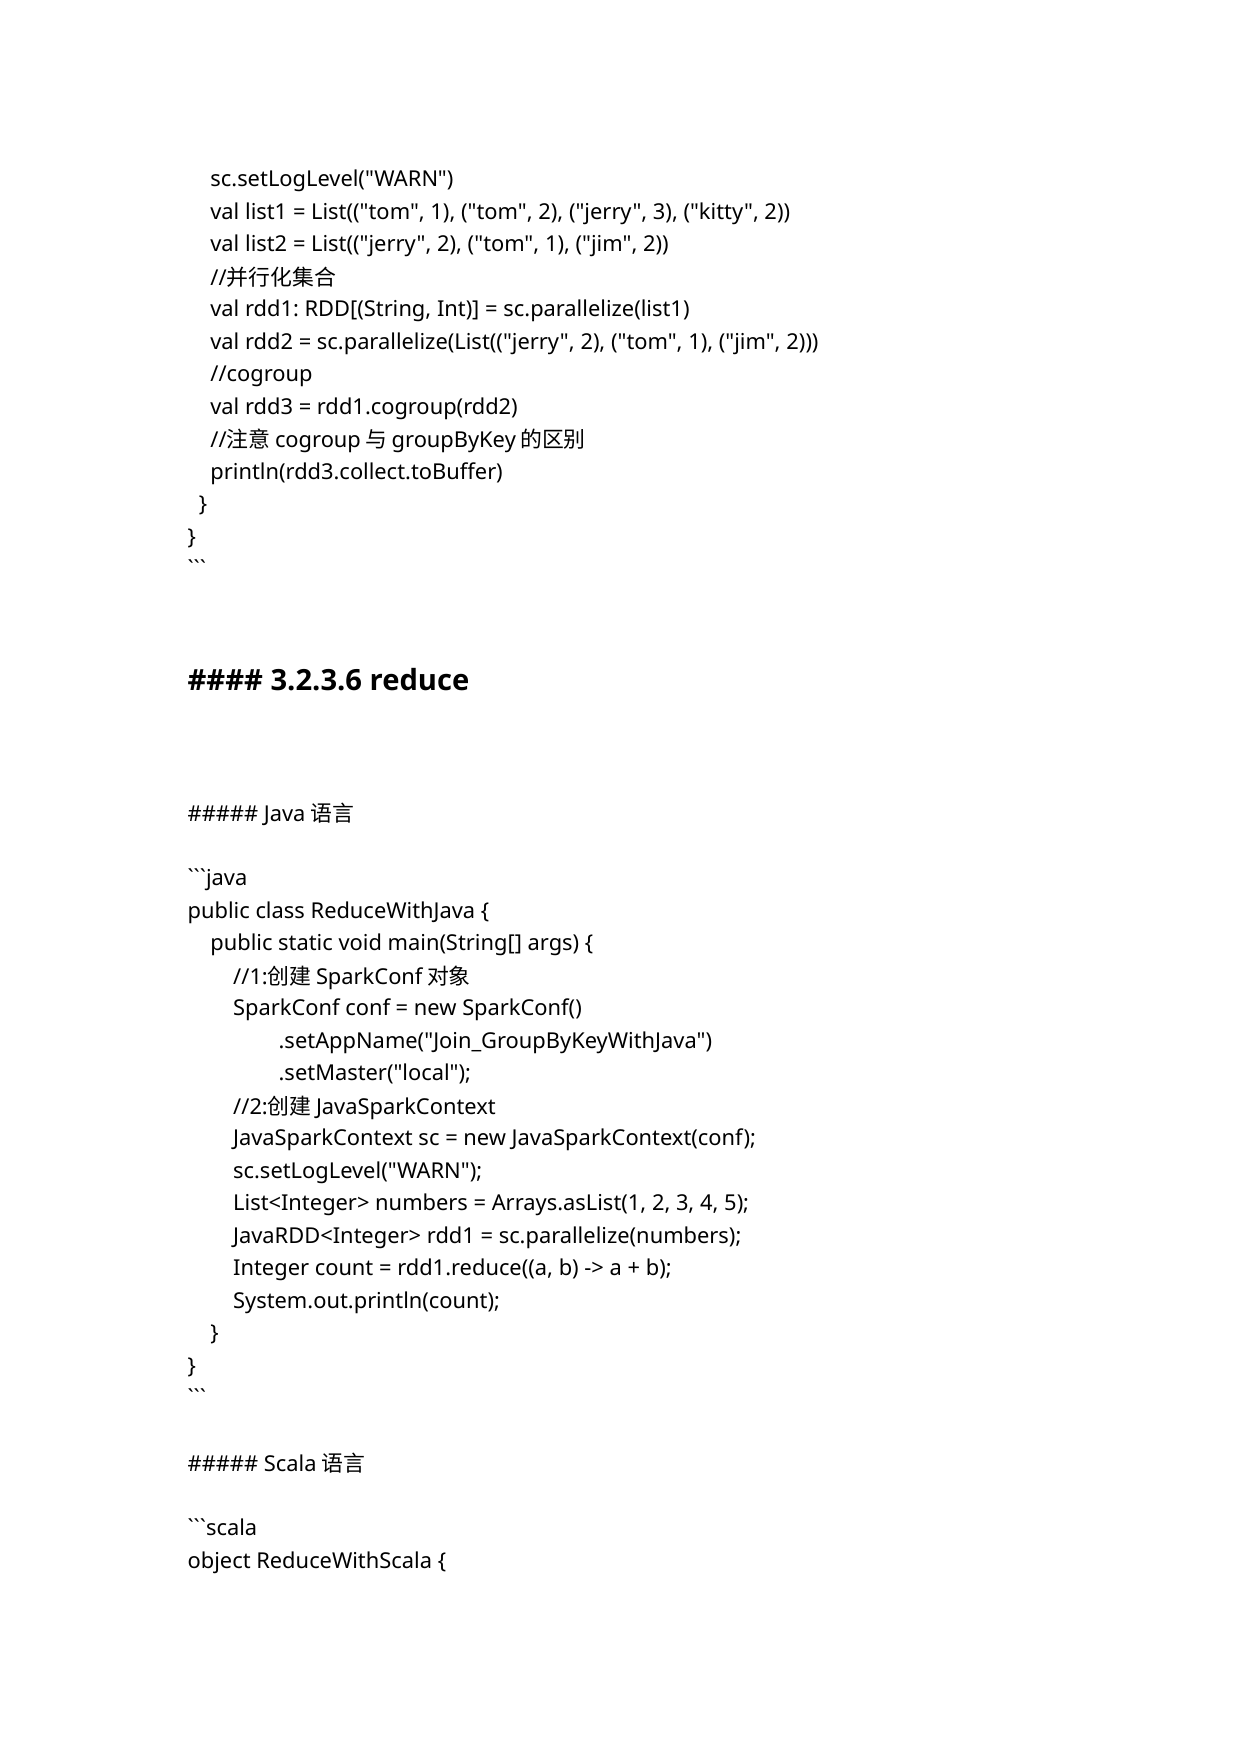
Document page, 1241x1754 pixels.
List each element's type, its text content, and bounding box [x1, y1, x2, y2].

text ##### Scala语言 [187, 1446, 1053, 1478]
text sc.setLogLevel("WARN") [187, 162, 1053, 194]
text ```scala [187, 1511, 1053, 1543]
text ##### Java语言 [187, 796, 1053, 828]
text .setMaster("local"); [187, 1056, 1053, 1088]
text val rdd2 = sc.parallelize(List(("jerry", 2), ("tom", 1), ("jim", 2))) [187, 324, 1053, 357]
text println(rdd3.collect.toBuffer) [187, 454, 1053, 487]
text JavaSparkContext sc = new JavaSparkContext(conf); [187, 1121, 1053, 1153]
text } [187, 1348, 1053, 1381]
text ``` [187, 1381, 1053, 1413]
text } [187, 519, 1053, 552]
text //注意cogroup与groupByKey的区别 [187, 422, 1053, 454]
text List<Integer> numbers = Arrays.asList(1, 2, 3, 4, 5); [187, 1186, 1053, 1218]
text //cogroup [187, 357, 1053, 389]
text ``` [187, 552, 1053, 584]
text } [187, 1316, 1053, 1348]
subtitle #### 3.2.3.6 reduce [187, 646, 1053, 711]
text JavaRDD<Integer> rdd1 = sc.parallelize(numbers); [187, 1218, 1053, 1251]
text .setAppName("Join_GroupByKeyWithJava") [187, 1023, 1053, 1056]
text public class ReduceWithJava { [187, 893, 1053, 926]
text val list1 = List(("tom", 1), ("tom", 2), ("jerry", 3), ("kitty", 2)) [187, 194, 1053, 227]
text ```java [187, 861, 1053, 893]
text //2:创建JavaSparkContext [187, 1088, 1053, 1121]
text public static void main(String[] args) { [187, 926, 1053, 958]
text System.out.println(count); [187, 1283, 1053, 1316]
text //1:创建SparkConf对象 [187, 958, 1053, 991]
text SparkConf conf = new SparkConf() [187, 991, 1053, 1023]
text //并行化集合 [187, 259, 1053, 292]
text sc.setLogLevel("WARN"); [187, 1153, 1053, 1186]
text val rdd3 = rdd1.cogroup(rdd2) [187, 389, 1053, 422]
text Integer count = rdd1.reduce((a, b) -> a + b); [187, 1251, 1053, 1283]
text val rdd1: RDD[(String, Int)] = sc.parallelize(list1) [187, 292, 1053, 324]
text } [187, 487, 1053, 519]
text object ReduceWithScala { [187, 1543, 1053, 1576]
text val list2 = List(("jerry", 2), ("tom", 1), ("jim", 2)) [187, 227, 1053, 259]
